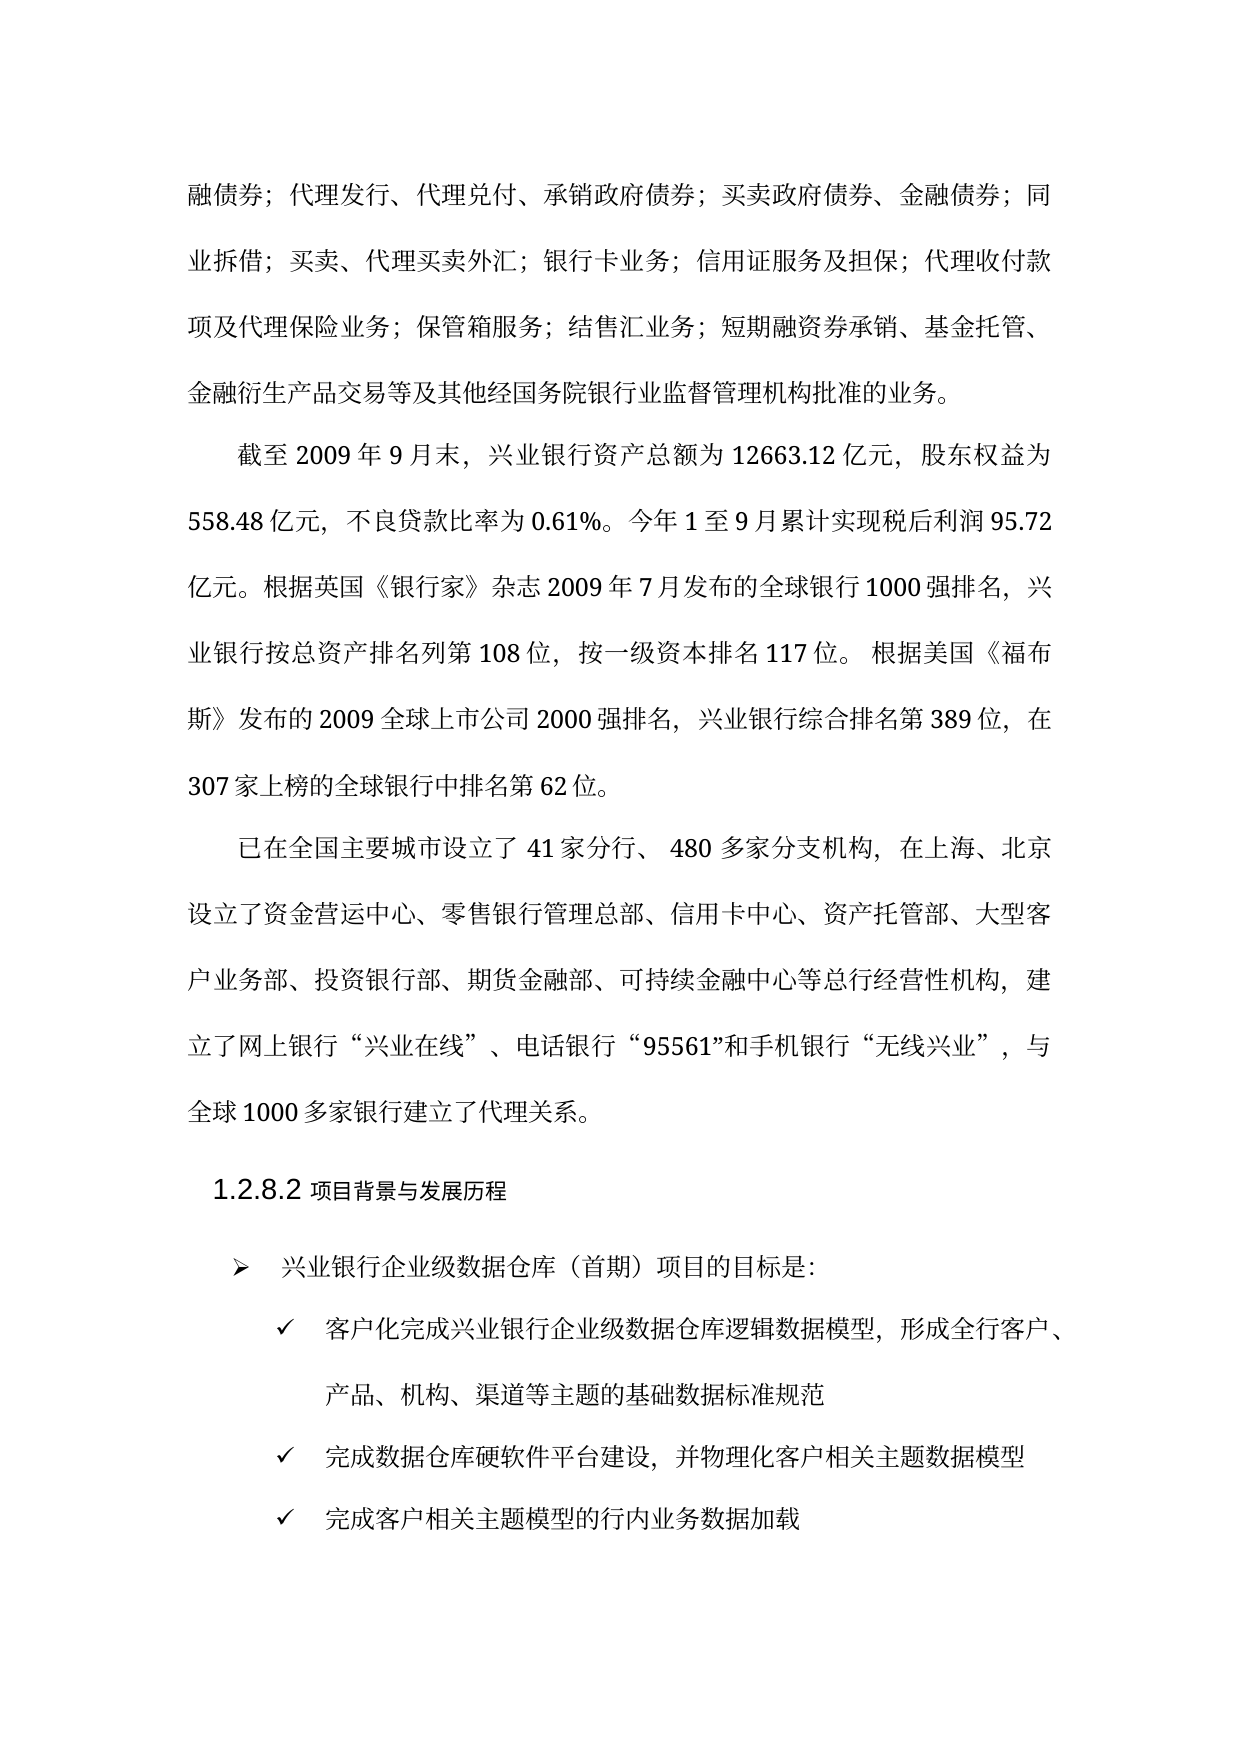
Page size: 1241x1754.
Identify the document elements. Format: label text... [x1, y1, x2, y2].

list 兴业银行企业级数据仓库（首期）项目的目标是： [231, 1244, 1053, 1288]
text 截至2009年9月末，兴业银行资产总额为12663.12亿元，股东权益为558.48亿元，不良贷款比率为0.61%。今年1至9月累计实现税后利润95.72亿元。根据英国《银行家》杂志2009年7月发布的全球银行1000强排名，兴业银行按总资产排名列第108位，按一级资本排名117位。 根据美国《福布斯》发布的2009全球上市公司2000强排名，兴业银行综合排名第389位，在307家上榜的全球银行中排名第62位。 [187, 432, 1053, 806]
list 客户化完成兴业银行企业级数据仓库逻辑数据模型，形成全行客户、产品、机构、渠道等主题的基础数据标准规范 [275, 1306, 1053, 1416]
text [187, 172, 1053, 414]
list 完成客户相关主题模型的行内业务数据加载 [275, 1496, 1053, 1540]
subtitle 项目背景与发展历程 [212, 1167, 1028, 1211]
text 已在全国主要城市设立了 41家分行、 480 多家分支机构，在上海、北京设立了资金营运中心、零售银行管理总部、信用卡中心、资产托管部、大型客户业务部、投资银行部、期货金融部、可持续金融中心等总行经营性机构，建立了网上银行“兴业在线”、电话银行“95561”和手机银行“无线兴业”，与全球1000多家银行建立了代理关系。 [187, 824, 1053, 1133]
list 完成数据仓库硬软件平台建设，并物理化客户相关主题数据模型 [275, 1434, 1053, 1478]
